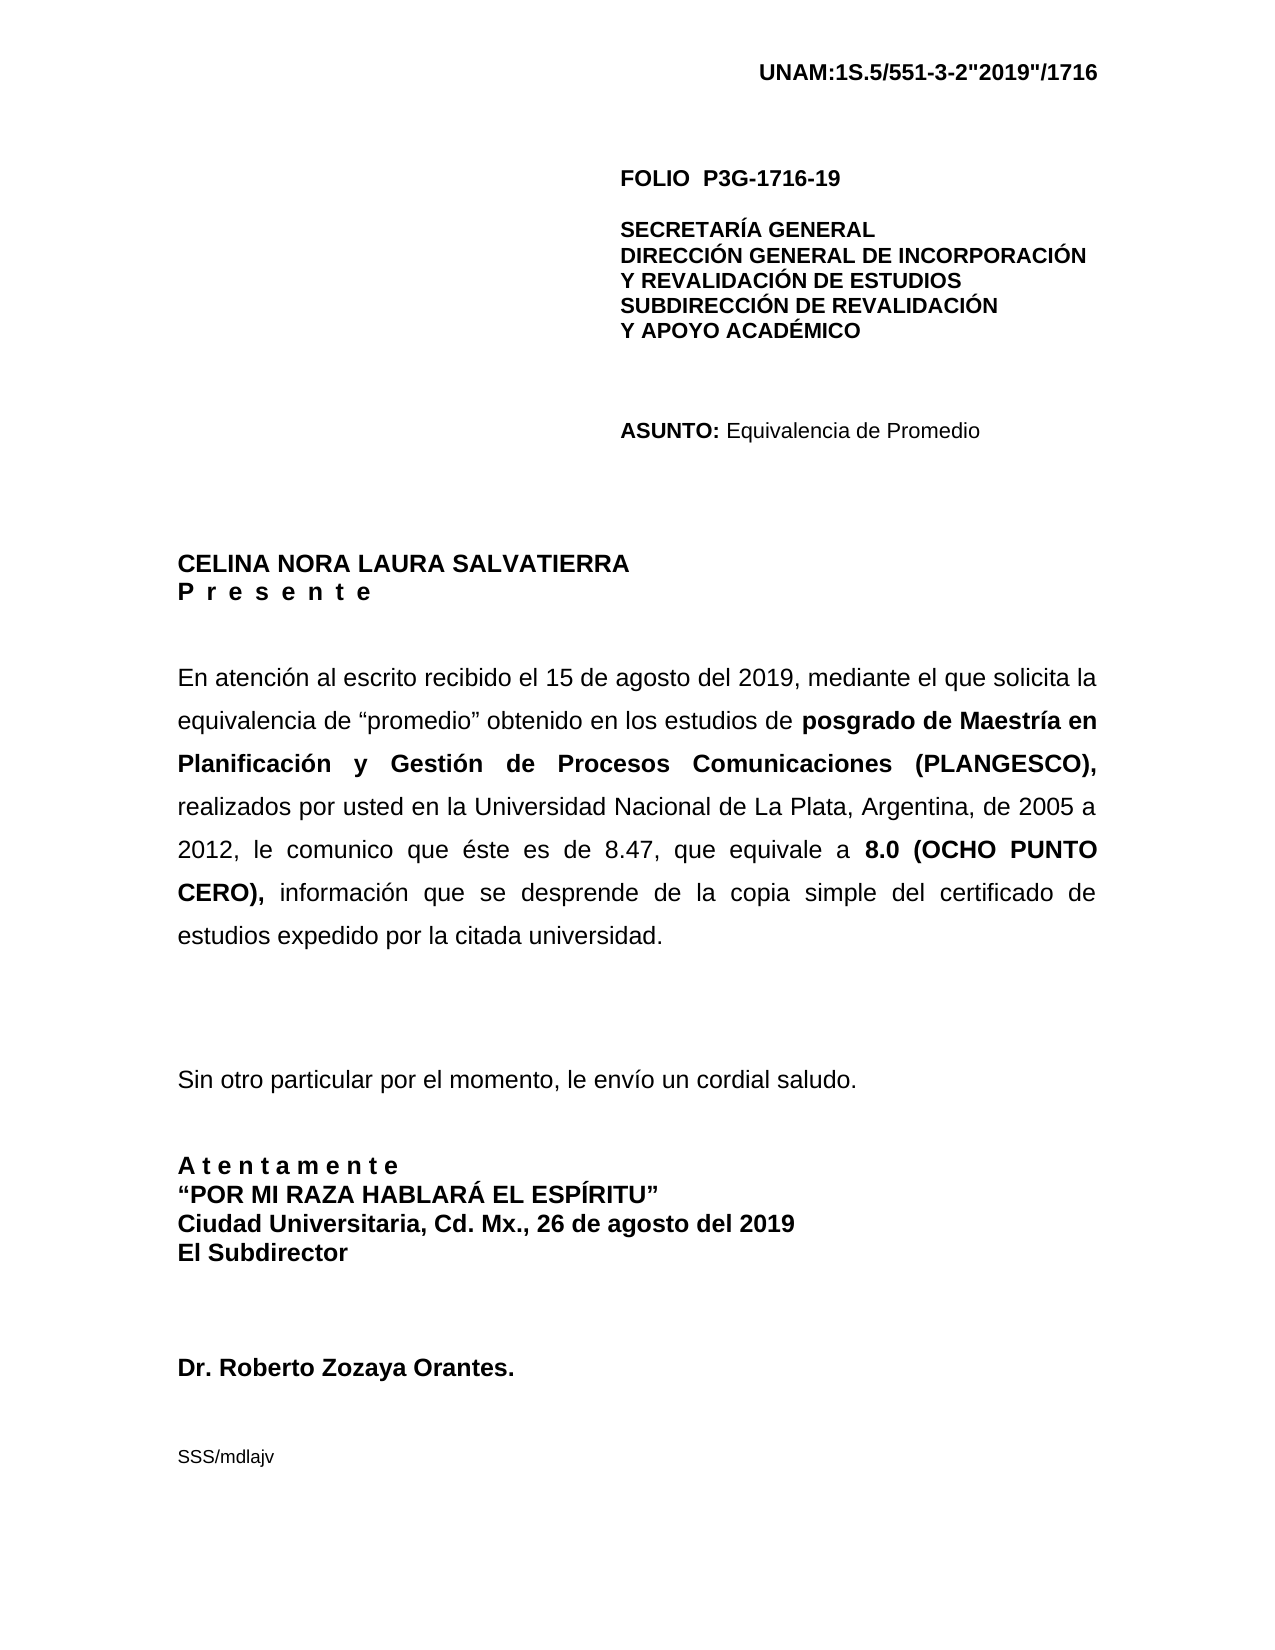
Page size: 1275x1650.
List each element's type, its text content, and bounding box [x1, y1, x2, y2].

text Y REVALIDACIÓN DE ESTUDIOS [620, 268, 1098, 293]
text “POR MI RAZA HABLARÁ EL ESPÍRITU” [177, 1180, 1093, 1209]
subtitle El Subdirector [177, 1237, 1093, 1266]
text Sin otro particular por el momento, le envío un cordial saludo. [177, 1065, 1092, 1094]
text ASUNTO: Equivalencia de Promedio [620, 418, 1098, 443]
text Presente [177, 577, 1098, 606]
text Y APOYO ACADÉMICO [620, 318, 1098, 343]
text Dr. Roberto Zozaya Orantes. [177, 1352, 1098, 1381]
subtitle A t e n t a m e n t e [177, 1151, 1093, 1180]
text SUBDIRECCIÓN DE REVALIDACIÓN [620, 293, 1098, 318]
text SECRETARÍA GENERAL [620, 217, 1098, 242]
text En atención al escrito recibido el 15 de agosto del 2019, mediante el que solicita la equivalencia de “promedio” obtenido en los estudios de posgrado de Maestría en Planificación y Gestión de Procesos Comunicaciones (PLANGESCO), realizados por usted en la Universidad Nacional de La Plata , Argentina , de 2005 a 2012, le comunico que éste es de 8.47, que equivale a 8.0 (OCHO PUNTO CERO), información que se desprende de la copia simple del certificado de estudios expedido por la citada universidad. [177, 662, 1098, 950]
text CELINA NORA LAURA SALVATIERRA [177, 549, 1098, 577]
text Ciudad Universitaria, Cd. Mx., 26 de agosto del 2019 [177, 1209, 1093, 1237]
text SSS/mdlajv [177, 1446, 1098, 1467]
text FOLIO P3G-1716-19 [620, 164, 1098, 191]
text UNAM:1S.5/551-3-2"2019"/1716 [646, 59, 1098, 86]
text DIRECCIÓN GENERAL DE INCORPORACIÓN [620, 242, 1098, 268]
